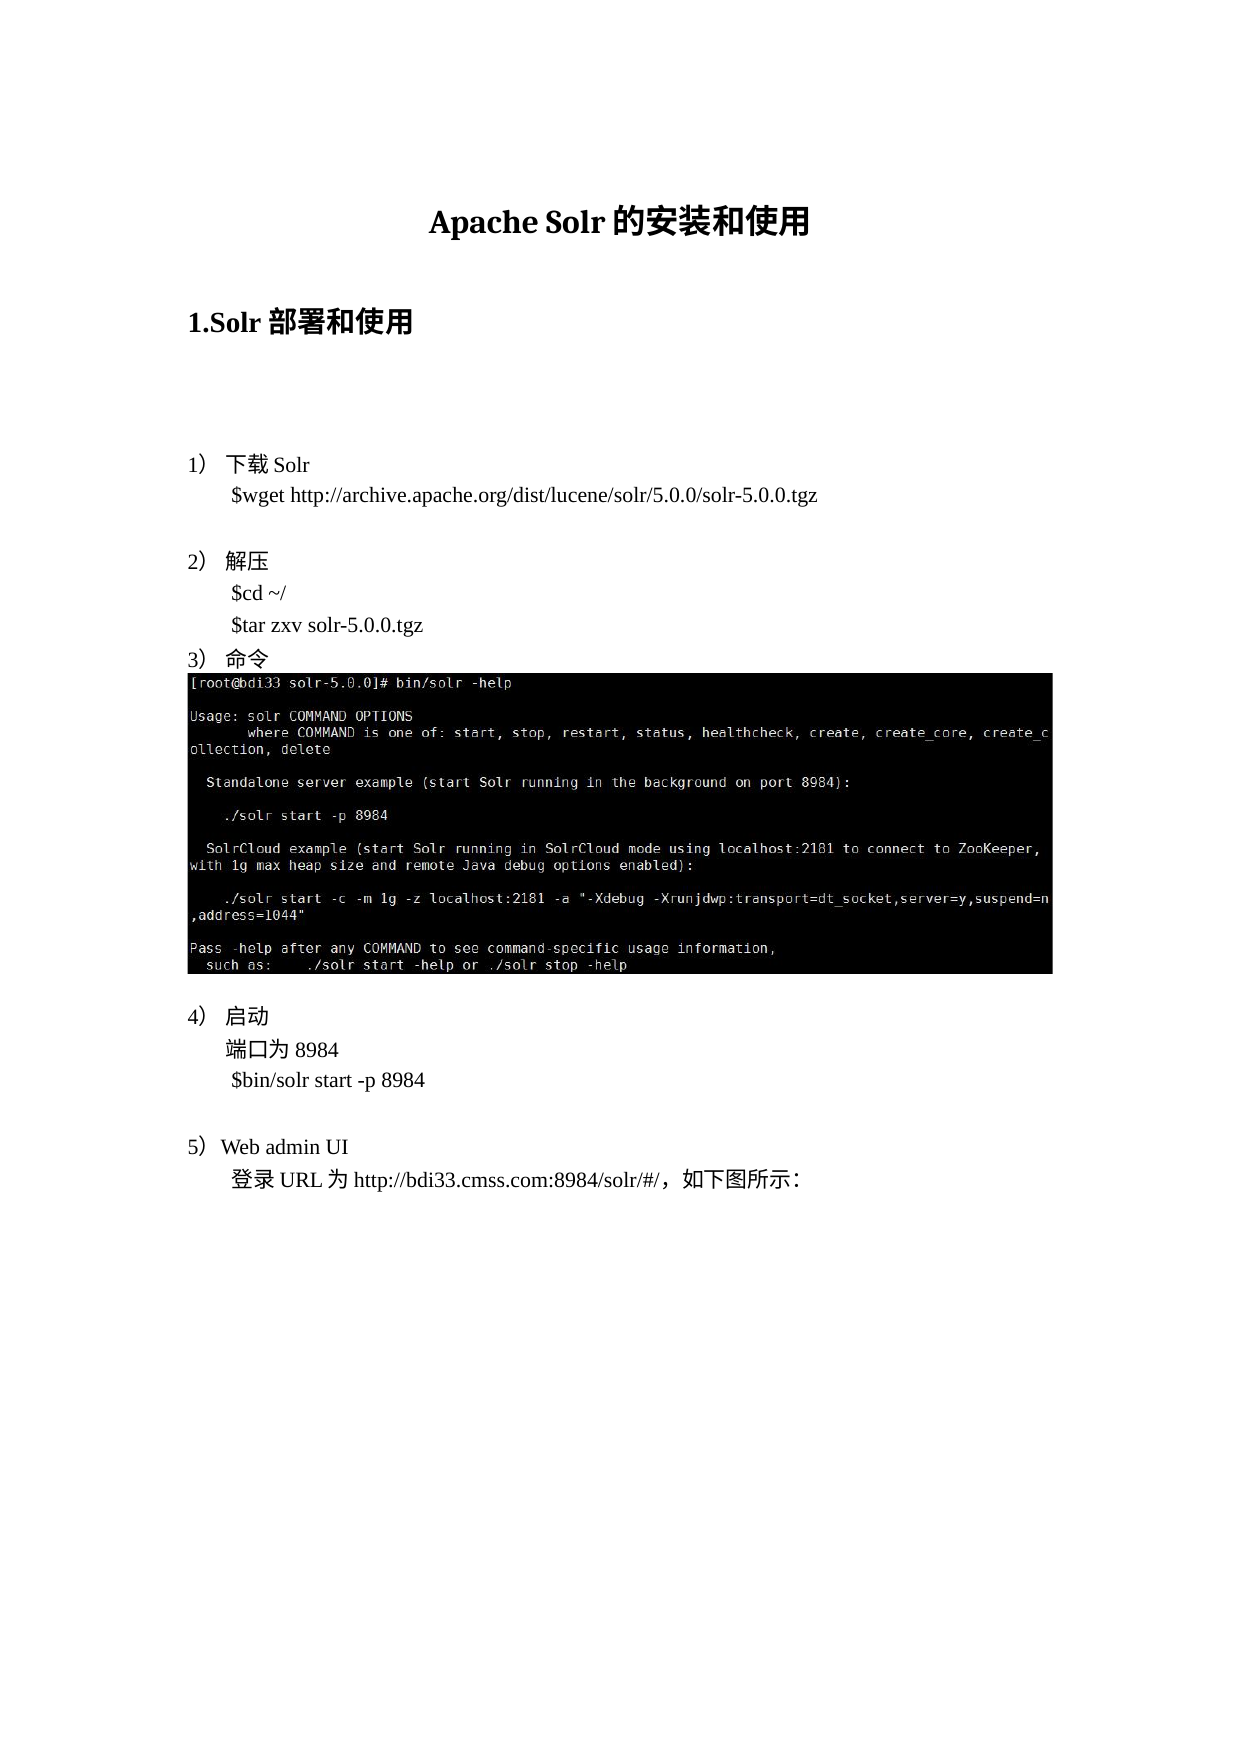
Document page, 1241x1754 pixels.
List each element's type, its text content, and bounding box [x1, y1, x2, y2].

picture [187, 673, 1053, 974]
subtitle 1.Solr 部署和使用 [187, 287, 1053, 352]
list 命令 [187, 641, 1053, 673]
list 下载Solr [187, 446, 1053, 479]
list 解压 [187, 544, 1053, 576]
title Apache Solr的安装和使用 [187, 187, 1053, 252]
text $cd ~/ [187, 576, 1053, 609]
text 5）Web admin UI [187, 1129, 1053, 1161]
list 启动 [187, 999, 1053, 1031]
text $wget http://archive.apache.org/dist/lucene/solr/5.0.0/solr-5.0.0.tgz [187, 479, 1053, 511]
list 端口为8984 [225, 1031, 1053, 1064]
text $bin/solr start -p 8984 [187, 1064, 1053, 1096]
text $tar zxv solr-5.0.0.tgz [187, 609, 1053, 641]
text 登录URL为http://bdi33.cmss.com:8984/solr/#/，如下图所示： [187, 1161, 1053, 1194]
